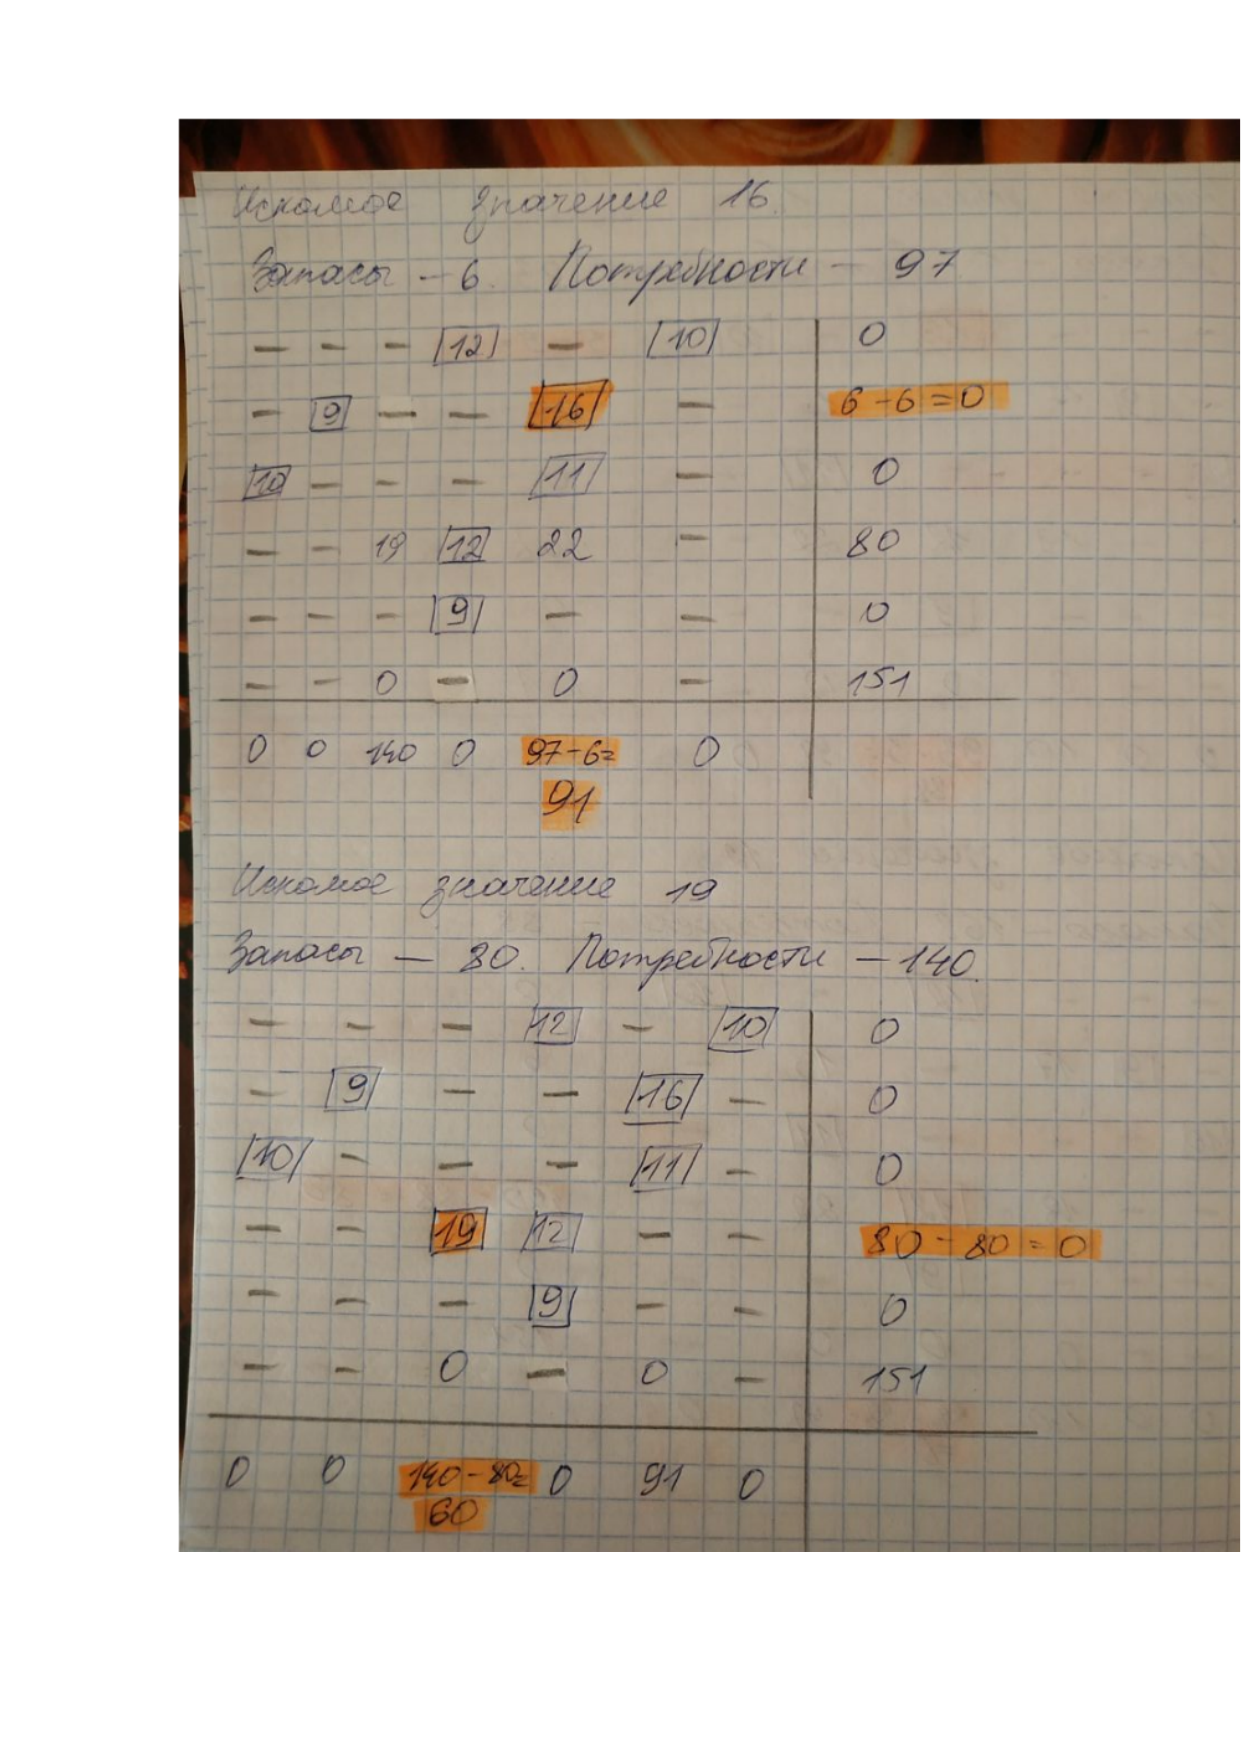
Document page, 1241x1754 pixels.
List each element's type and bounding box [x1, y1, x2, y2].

picture [180, 120, 1241, 1550]
